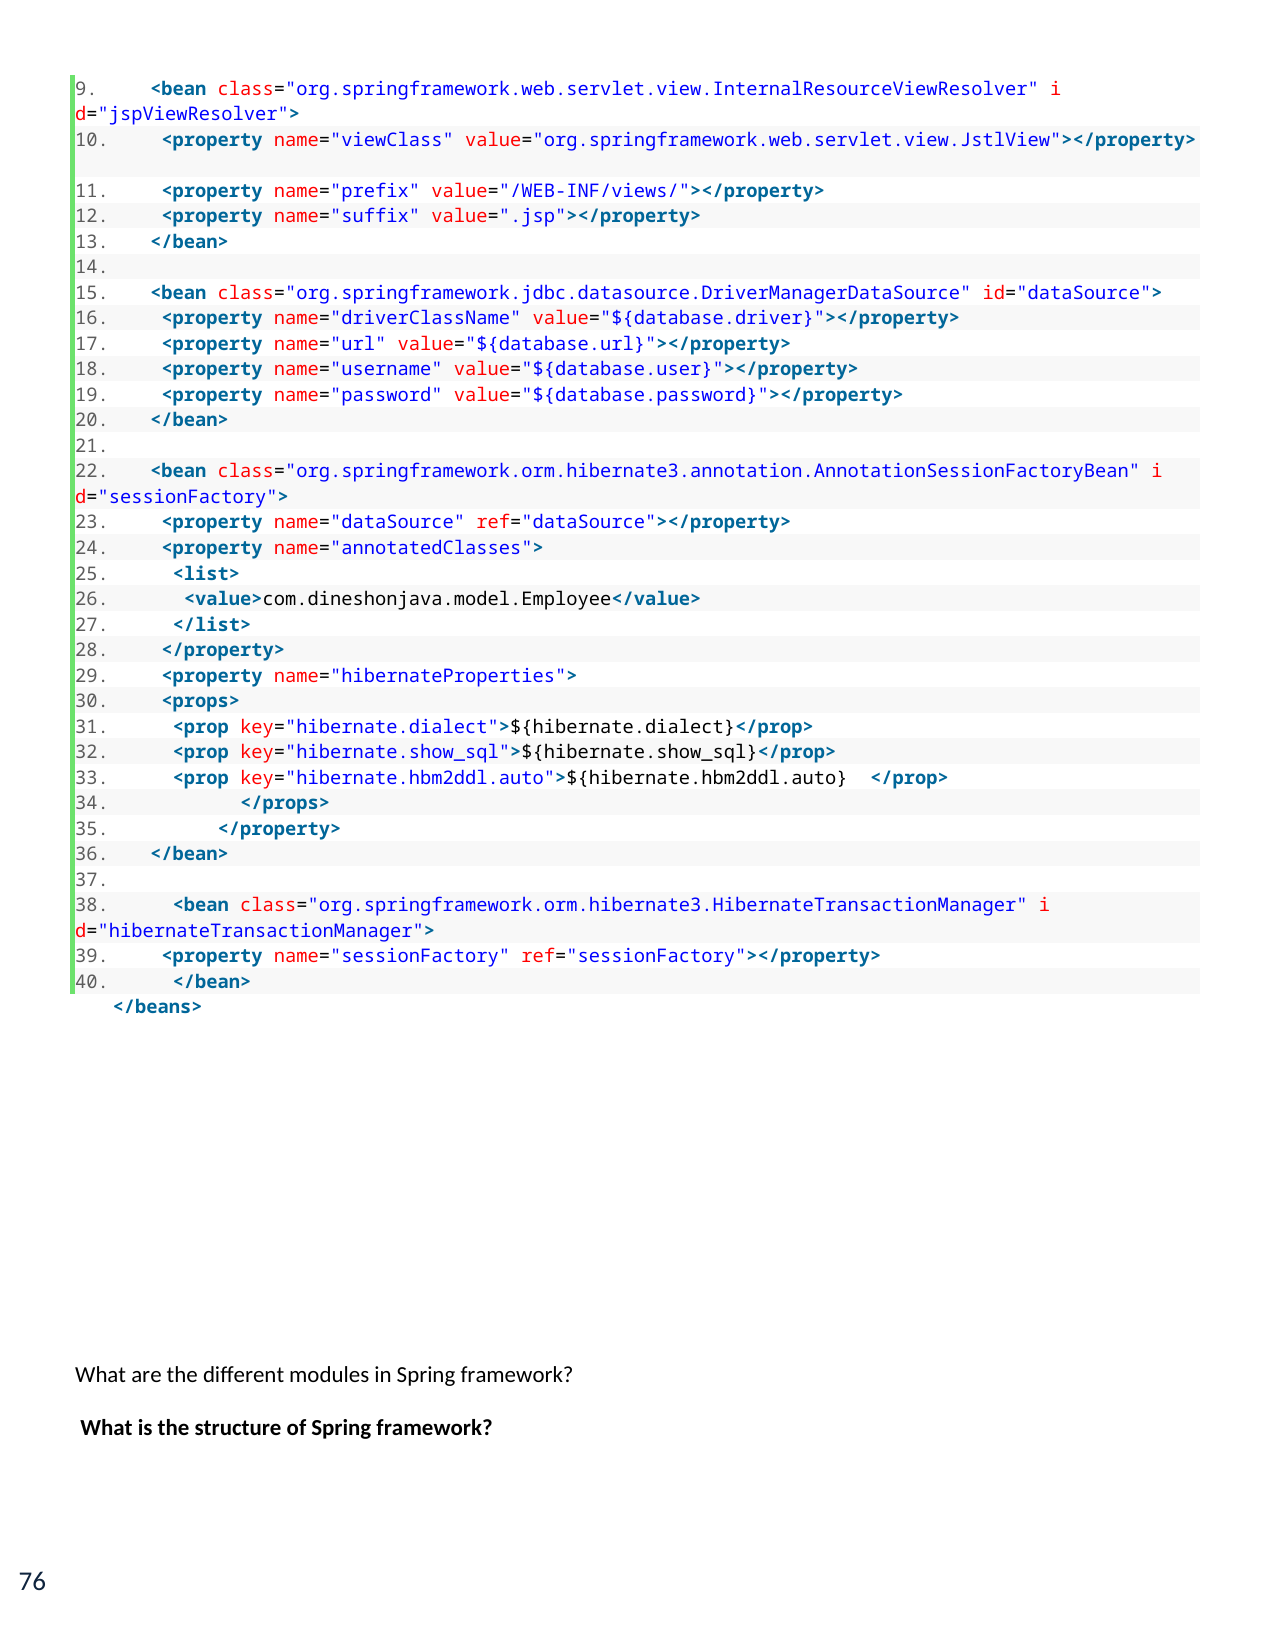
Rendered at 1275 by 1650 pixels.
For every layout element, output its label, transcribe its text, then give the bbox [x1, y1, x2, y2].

list <bean class="org.springframework.web.servlet.view.InternalResourceViewResolver" id="jspViewResolver"> [75, 75, 1200, 126]
text What is the structure of Spring framework? [75, 1413, 1200, 1441]
list <value>com.dineshonjava.model.Employee</value> [75, 585, 1200, 611]
text What are the different modules in Spring framework? [75, 1360, 1200, 1388]
list <property name="username" value="${database.user}"></property> [75, 356, 1200, 381]
list <prop key="hibernate.hbm2ddl.auto">${hibernate.hbm2ddl.auto} </prop> [75, 764, 1200, 789]
list <property name="prefix" value="/WEB-INF/views/"></property> [75, 177, 1200, 203]
list <property name="url" value="${database.url}"></property> [75, 330, 1200, 356]
list <property name="dataSource" ref="dataSource"></property> [75, 509, 1200, 534]
list </props> [75, 789, 1200, 815]
list <prop key="hibernate.show_sql">${hibernate.show_sql}</prop> [75, 738, 1200, 764]
list <bean class="org.springframework.orm.hibernate3.HibernateTransactionManager" id="hibernateTransactionManager"> [75, 892, 1200, 943]
list </bean> [75, 228, 1200, 254]
list <prop key="hibernate.dialect">${hibernate.dialect}</prop> [75, 713, 1200, 738]
list <property name="annotatedClasses"> [75, 534, 1200, 560]
list </property> [75, 636, 1200, 662]
text </beans> [112, 994, 1200, 1019]
list </bean> [75, 841, 1200, 866]
list </list> [75, 611, 1200, 636]
list <property name="hibernateProperties"> [75, 662, 1200, 687]
list <property name="viewClass" value="org.springframework.web.servlet.view.JstlView"></property> [75, 126, 1200, 177]
list <property name="sessionFactory" ref="sessionFactory"></property> [75, 943, 1200, 968]
list <list> [75, 560, 1200, 585]
list <bean class="org.springframework.orm.hibernate3.annotation.AnnotationSessionFactoryBean" id="sessionFactory"> [75, 458, 1200, 509]
list <property name="driverClassName" value="${database.driver}"></property> [75, 305, 1200, 330]
list </bean> [75, 968, 1200, 994]
list </property> [75, 815, 1200, 841]
list <property name="suffix" value=".jsp"></property> [75, 203, 1200, 228]
list </bean> [75, 407, 1200, 432]
list <property name="password" value="${database.password}"></property> [75, 381, 1200, 407]
list <props> [75, 687, 1200, 713]
list <bean class="org.springframework.jdbc.datasource.DriverManagerDataSource" id="dataSource"> [75, 279, 1200, 305]
